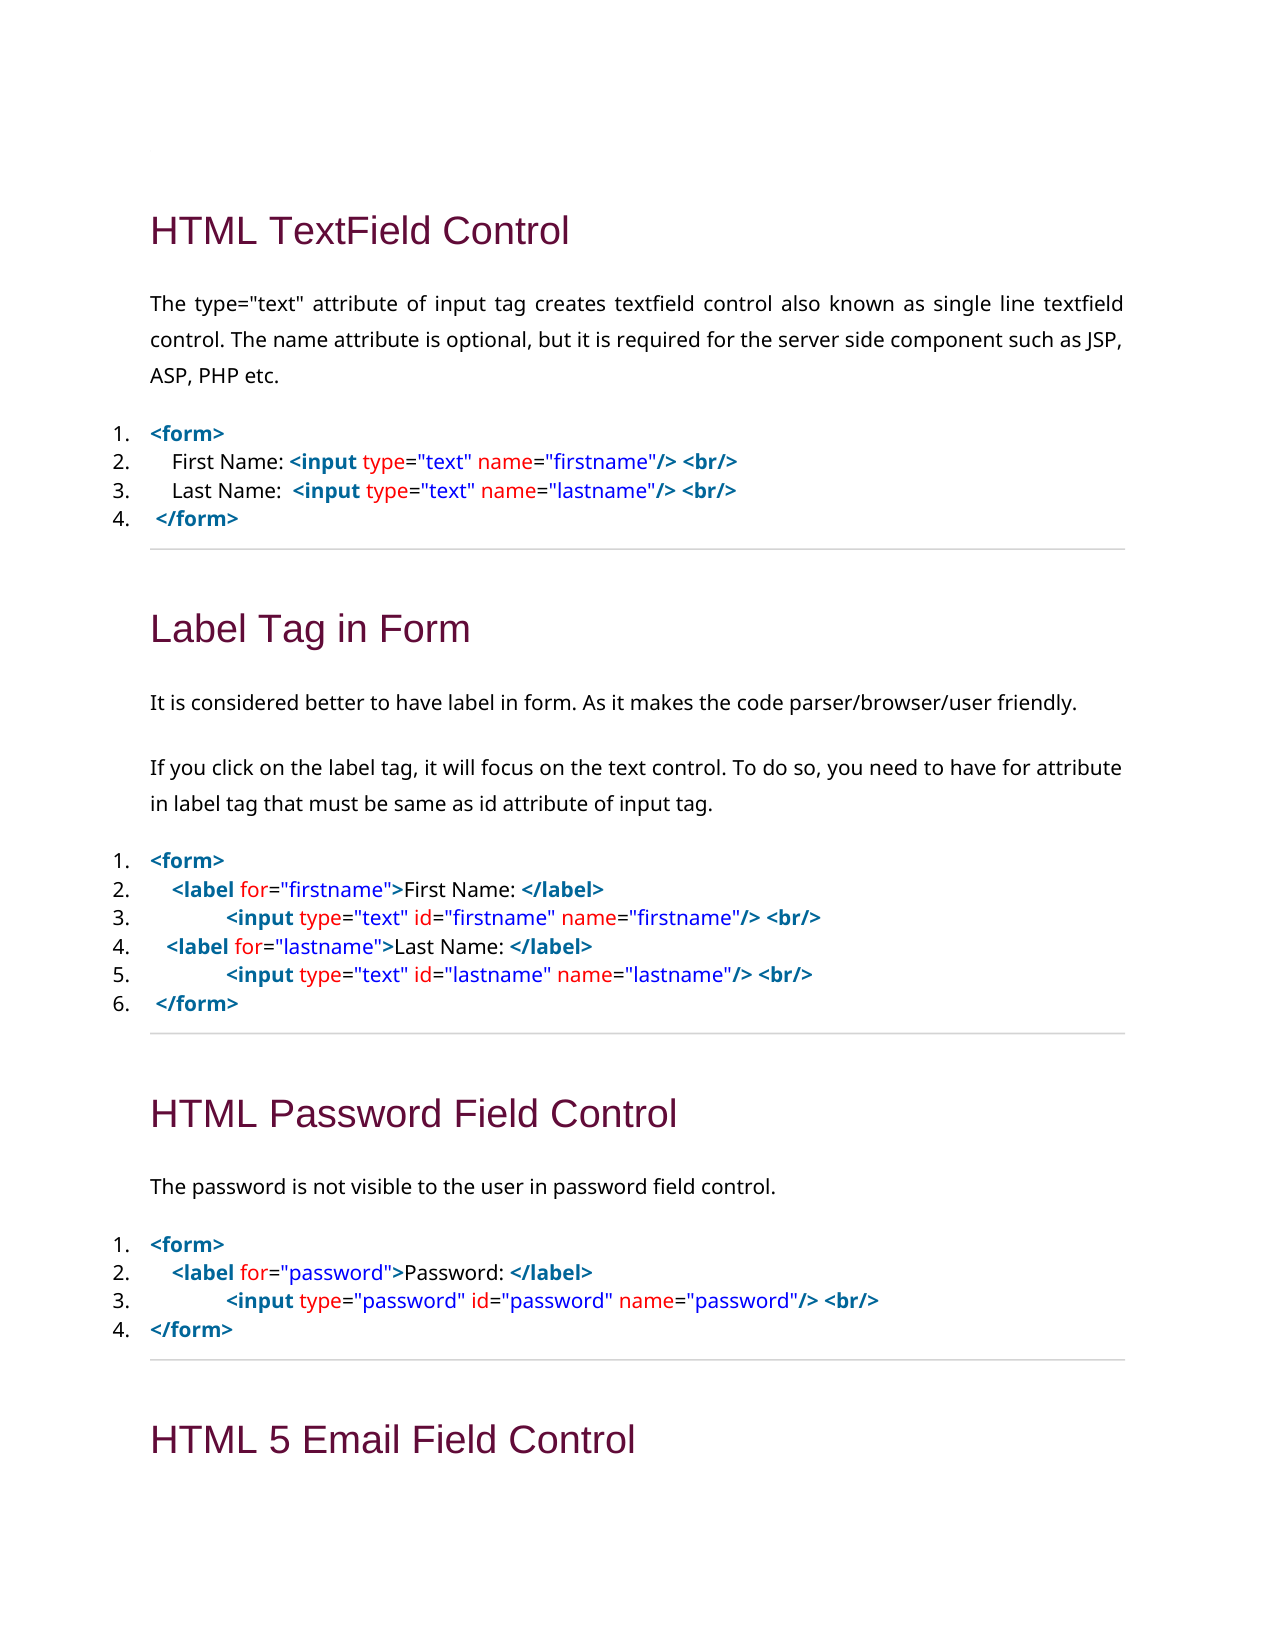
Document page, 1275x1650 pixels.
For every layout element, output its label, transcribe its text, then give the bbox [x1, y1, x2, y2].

text It is considered better to have label in form. As it makes the code parser/browser/user friendly. [150, 680, 1125, 716]
list <form> [112, 846, 1125, 875]
list <label for="firstname">First Name: </label> [112, 875, 1125, 903]
text The password is not visible to the user in password field control. [150, 1165, 1125, 1201]
text The type="text" attribute of input tag creates textfield control also known as single line textfield control. The name attribute is optional, but it is required for the server side component such as JSP, ASP, PHP etc. [150, 282, 1125, 390]
list </form> [112, 1315, 1125, 1343]
list </form> [112, 504, 1125, 533]
list </form> [112, 989, 1125, 1017]
list <input type="text" id="lastname" name="lastname"/> <br/> [112, 960, 1125, 989]
list <form> [112, 419, 1125, 447]
list <input type="password" id="password" name="password"/> <br/> [112, 1287, 1125, 1315]
list First Name: <input type="text" name="firstname"/> <br/> [112, 447, 1125, 476]
text HTML Password Field Control [150, 1090, 1125, 1136]
text HTML 5 Email Field Control [150, 1416, 1125, 1462]
list <label for="lastname">Last Name: </label> [112, 932, 1125, 960]
list <form> [112, 1230, 1125, 1258]
list <label for="password">Password: </label> [112, 1258, 1125, 1287]
list <input type="text" id="firstname" name="firstname"/> <br/> [112, 903, 1125, 932]
list Last Name: <input type="text" name="lastname"/> <br/> [112, 476, 1125, 504]
text Label Tag in Form [150, 606, 1125, 651]
text If you click on the label tag, it will focus on the text control. To do so, you need to have for attribute in label tag that must be same as id attribute of input tag. [150, 745, 1125, 817]
text HTML TextField Control [150, 207, 1125, 253]
